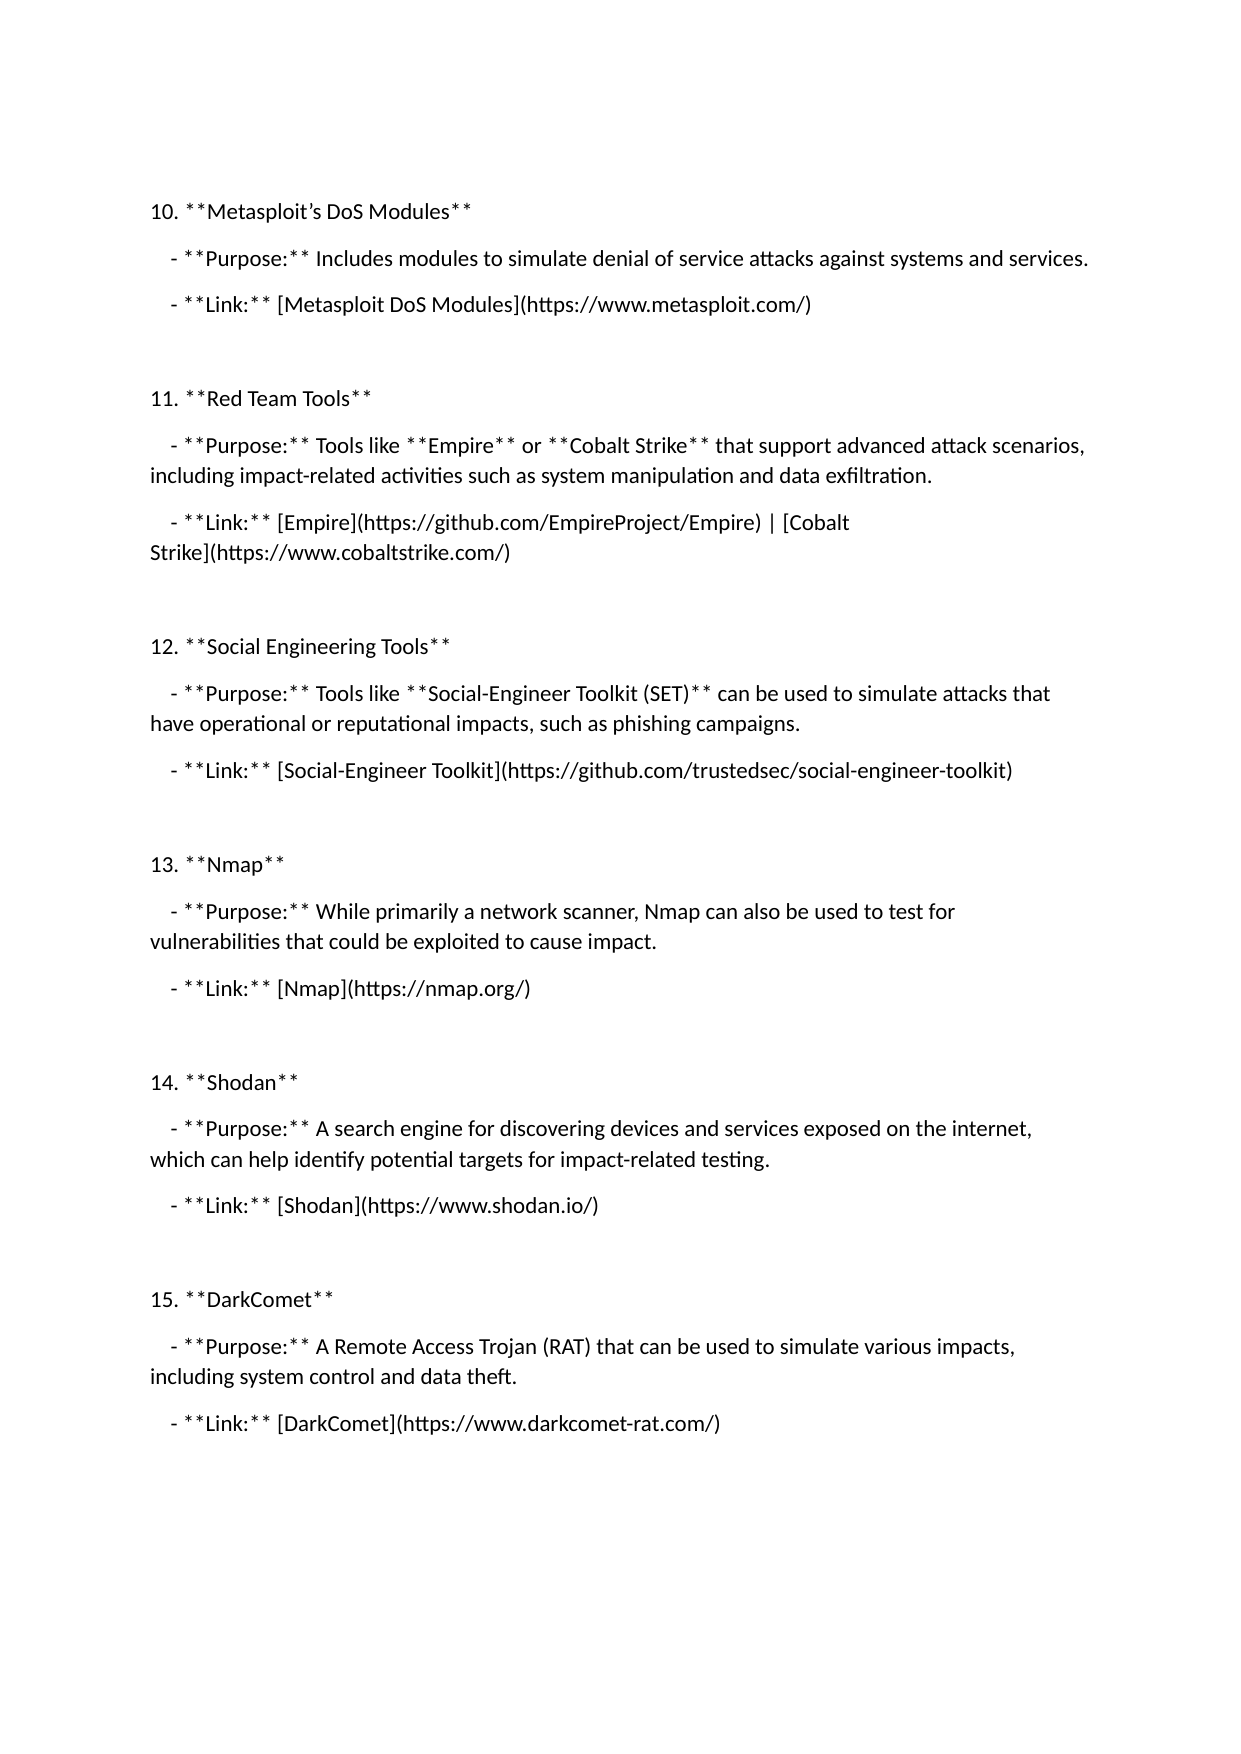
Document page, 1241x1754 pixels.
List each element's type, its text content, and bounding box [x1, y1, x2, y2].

text 10. **Metasploit’s DoS Modules** [150, 197, 1090, 225]
text 15. **DarkComet** [150, 1285, 1090, 1313]
text - **Purpose:** Tools like **Social-Engineer Toolkit (SET)** can be used to simulate attacks that have operational or reputational impacts, such as phishing campaigns. [150, 679, 1090, 737]
text - **Link:** [Social-Engineer Toolkit](https://github.com/trustedsec/social-engineer-toolkit) [150, 756, 1090, 784]
text - **Link:** [Metasploit DoS Modules](https://www.metasploit.com/) [150, 291, 1090, 319]
text - **Link:** [Empire](https://github.com/EmpireProject/Empire) | [Cobalt Strike](https://www.cobaltstrike.com/) [150, 508, 1090, 567]
text - **Link:** [Shodan](https://www.shodan.io/) [150, 1192, 1090, 1220]
text 11. **Red Team Tools** [150, 384, 1090, 412]
text - **Purpose:** A Remote Access Trojan (RAT) that can be used to simulate various impacts, including system control and data theft. [150, 1332, 1090, 1391]
text 13. **Nmap** [150, 850, 1090, 878]
text - **Purpose:** Includes modules to simulate denial of service attacks against systems and services. [150, 244, 1090, 272]
text 14. **Shodan** [150, 1068, 1090, 1096]
text - **Link:** [DarkComet](https://www.darkcomet-rat.com/) [150, 1409, 1090, 1437]
text - **Purpose:** While primarily a network scanner, Nmap can also be used to test for vulnerabilities that could be exploited to cause impact. [150, 897, 1090, 955]
text - **Purpose:** A search engine for discovering devices and services exposed on the internet, which can help identify potential targets for impact-related testing. [150, 1114, 1090, 1173]
text 12. **Social Engineering Tools** [150, 632, 1090, 660]
text - **Link:** [Nmap](https://nmap.org/) [150, 974, 1090, 1002]
text - **Purpose:** Tools like **Empire** or **Cobalt Strike** that support advanced attack scenarios, including impact-related activities such as system manipulation and data exfiltration. [150, 431, 1090, 489]
